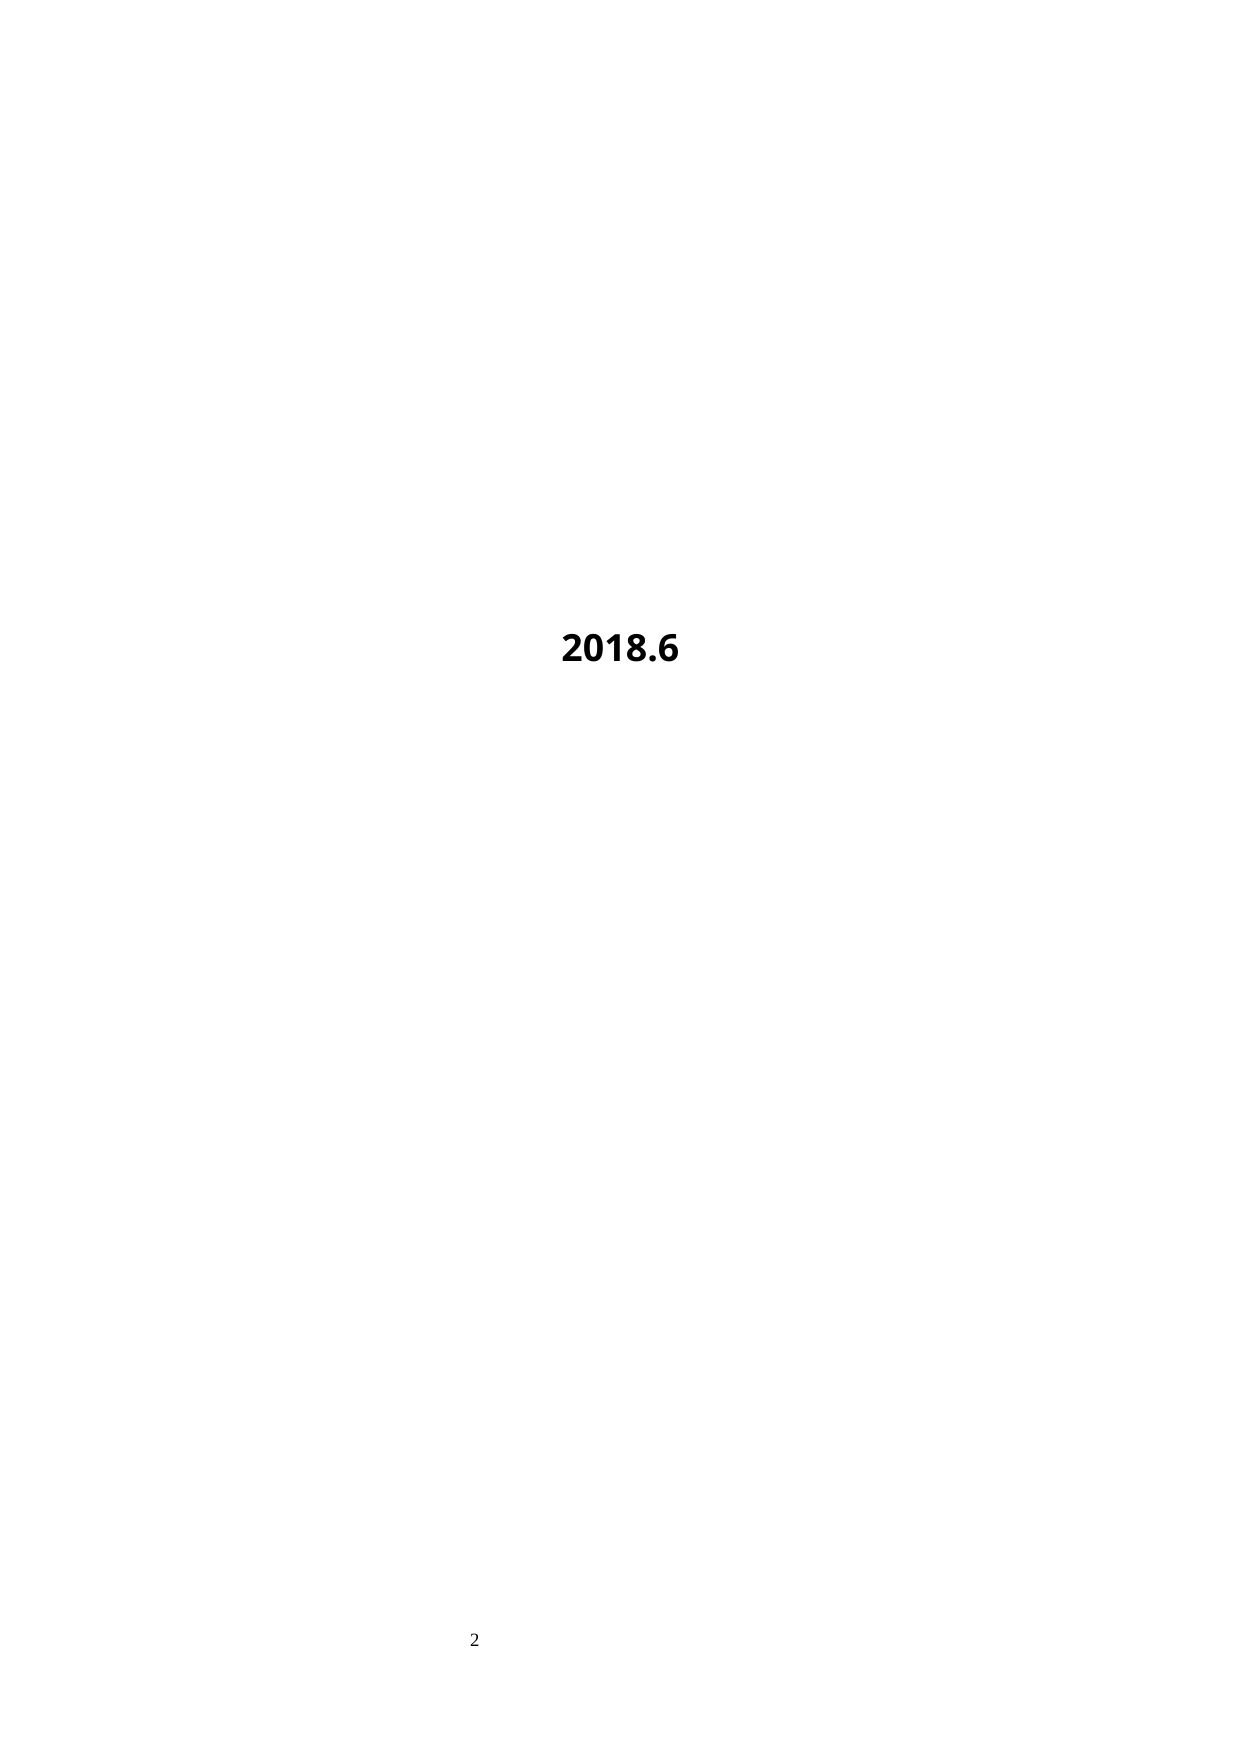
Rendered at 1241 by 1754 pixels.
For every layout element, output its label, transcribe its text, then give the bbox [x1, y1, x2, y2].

text 2018.6 [187, 614, 1053, 679]
